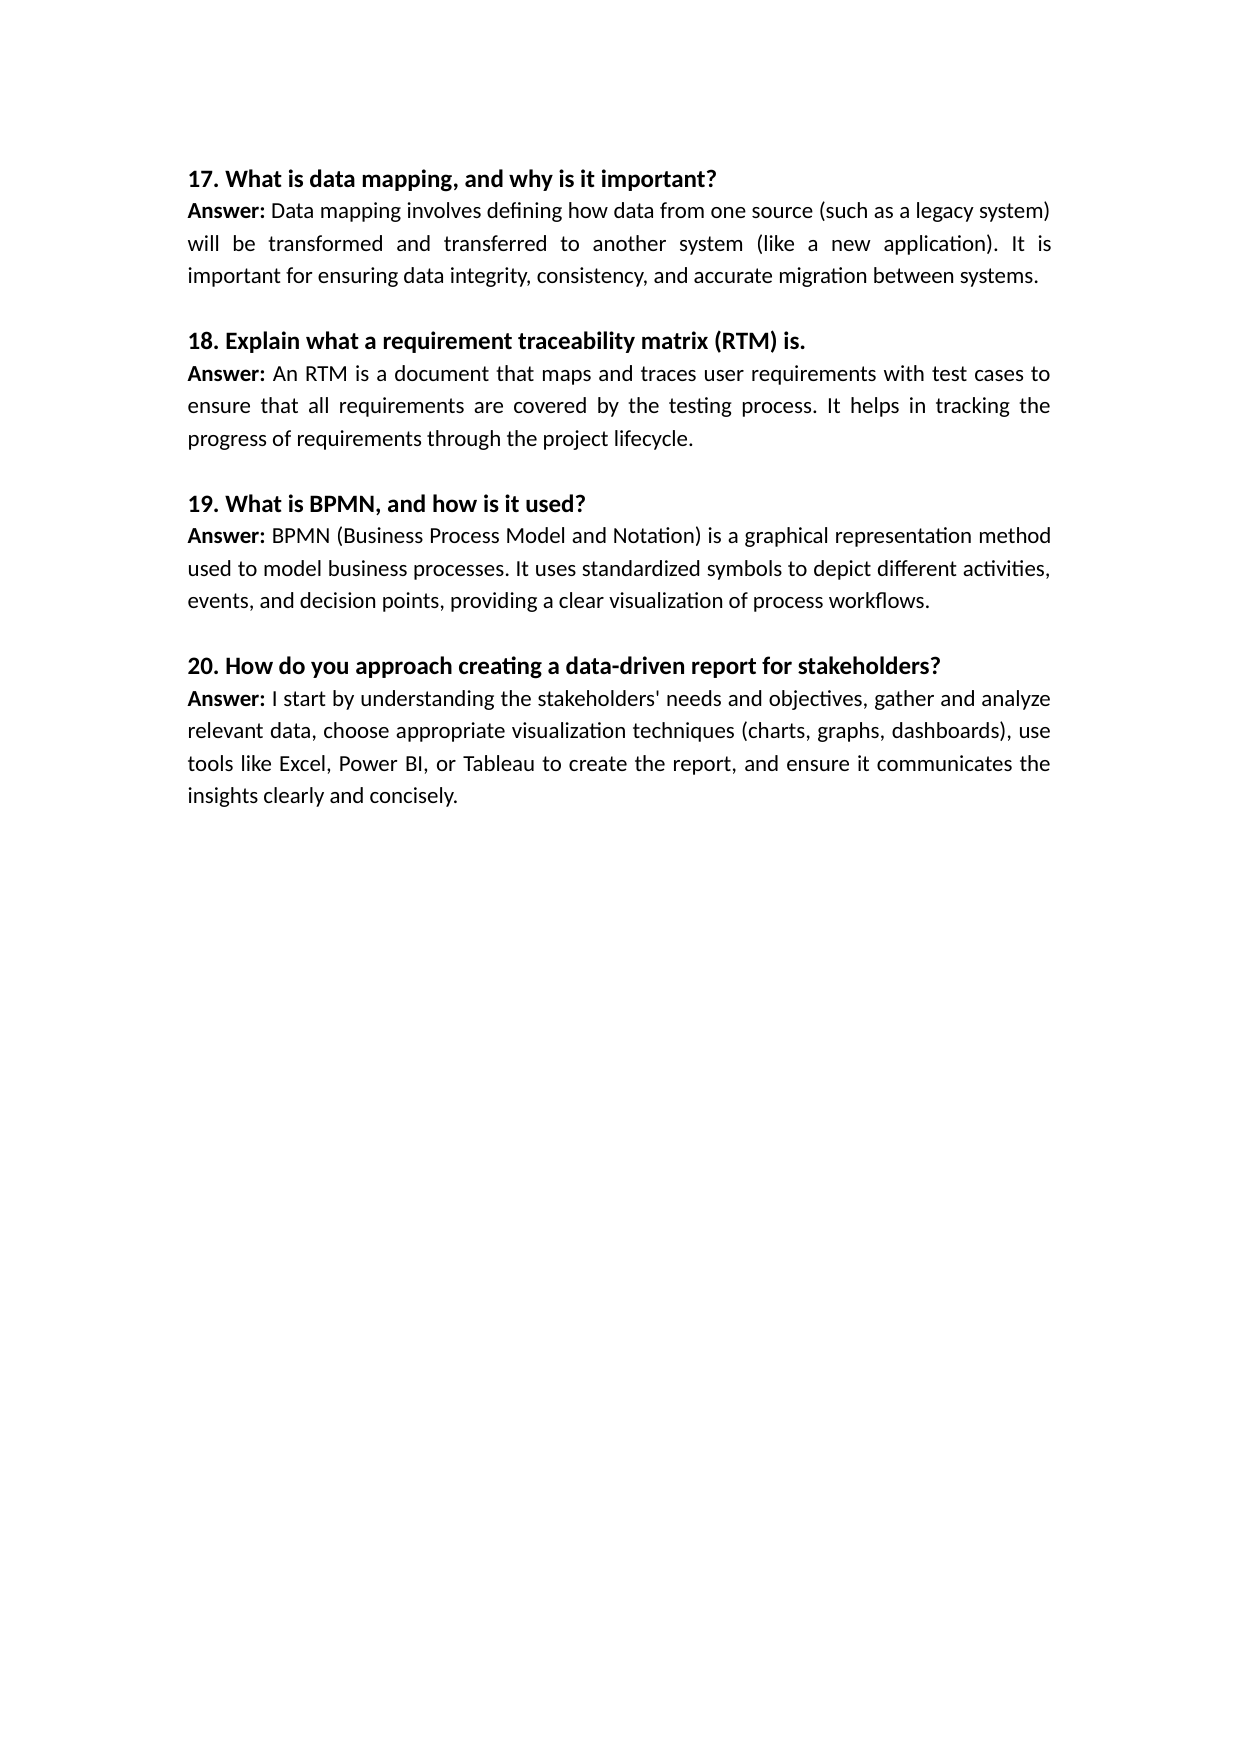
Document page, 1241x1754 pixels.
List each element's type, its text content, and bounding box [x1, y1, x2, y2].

text 20. How do you approach creating a data-driven report for stakeholders? [187, 649, 1053, 682]
text Answer: An RTM is a document that maps and traces user requirements with test cases to ensure that all requirements are covered by the testing process. It helps in tracking the progress of requirements through the project lifecycle. [187, 357, 1053, 454]
text 17. What is data mapping, and why is it important? [187, 162, 1053, 194]
text Answer: I start by understanding the stakeholders' needs and objectives, gather and analyze relevant data, choose appropriate visualization techniques (charts, graphs, dashboards), use tools like Excel, Power BI, or Tableau to create the report, and ensure it communicates the insights clearly and concisely. [187, 682, 1053, 812]
text 19. What is BPMN, and how is it used? [187, 487, 1053, 519]
text Answer: BPMN (Business Process Model and Notation) is a graphical representation method used to model business processes. It uses standardized symbols to depict different activities, events, and decision points, providing a clear visualization of process workflows. [187, 519, 1053, 617]
text Answer: Data mapping involves defining how data from one source (such as a legacy system) will be transformed and transferred to another system (like a new application). It is important for ensuring data integrity, consistency, and accurate migration between systems. [187, 194, 1053, 292]
text 18. Explain what a requirement traceability matrix (RTM) is. [187, 324, 1053, 357]
